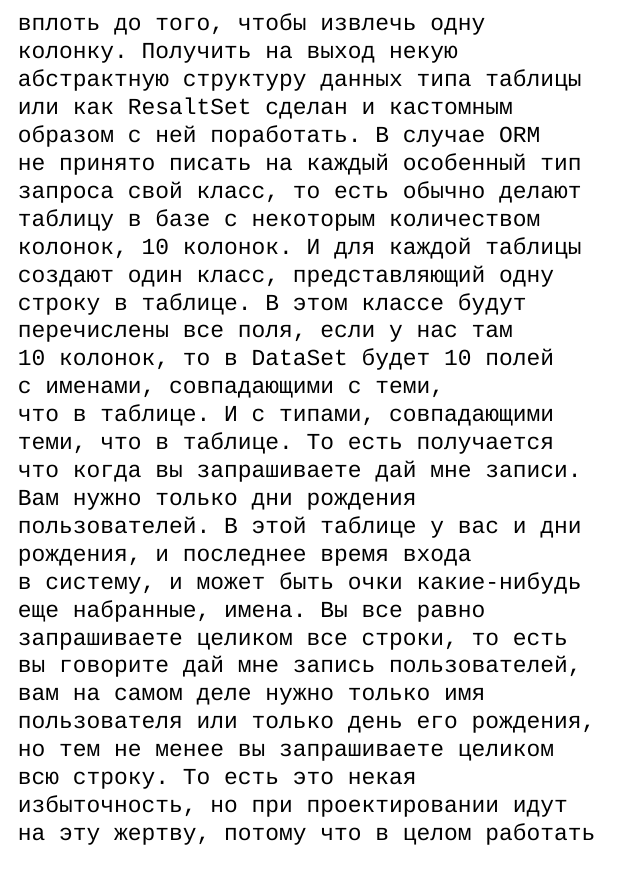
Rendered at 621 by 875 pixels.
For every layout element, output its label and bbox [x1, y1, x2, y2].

text [18, 12, 608, 847]
